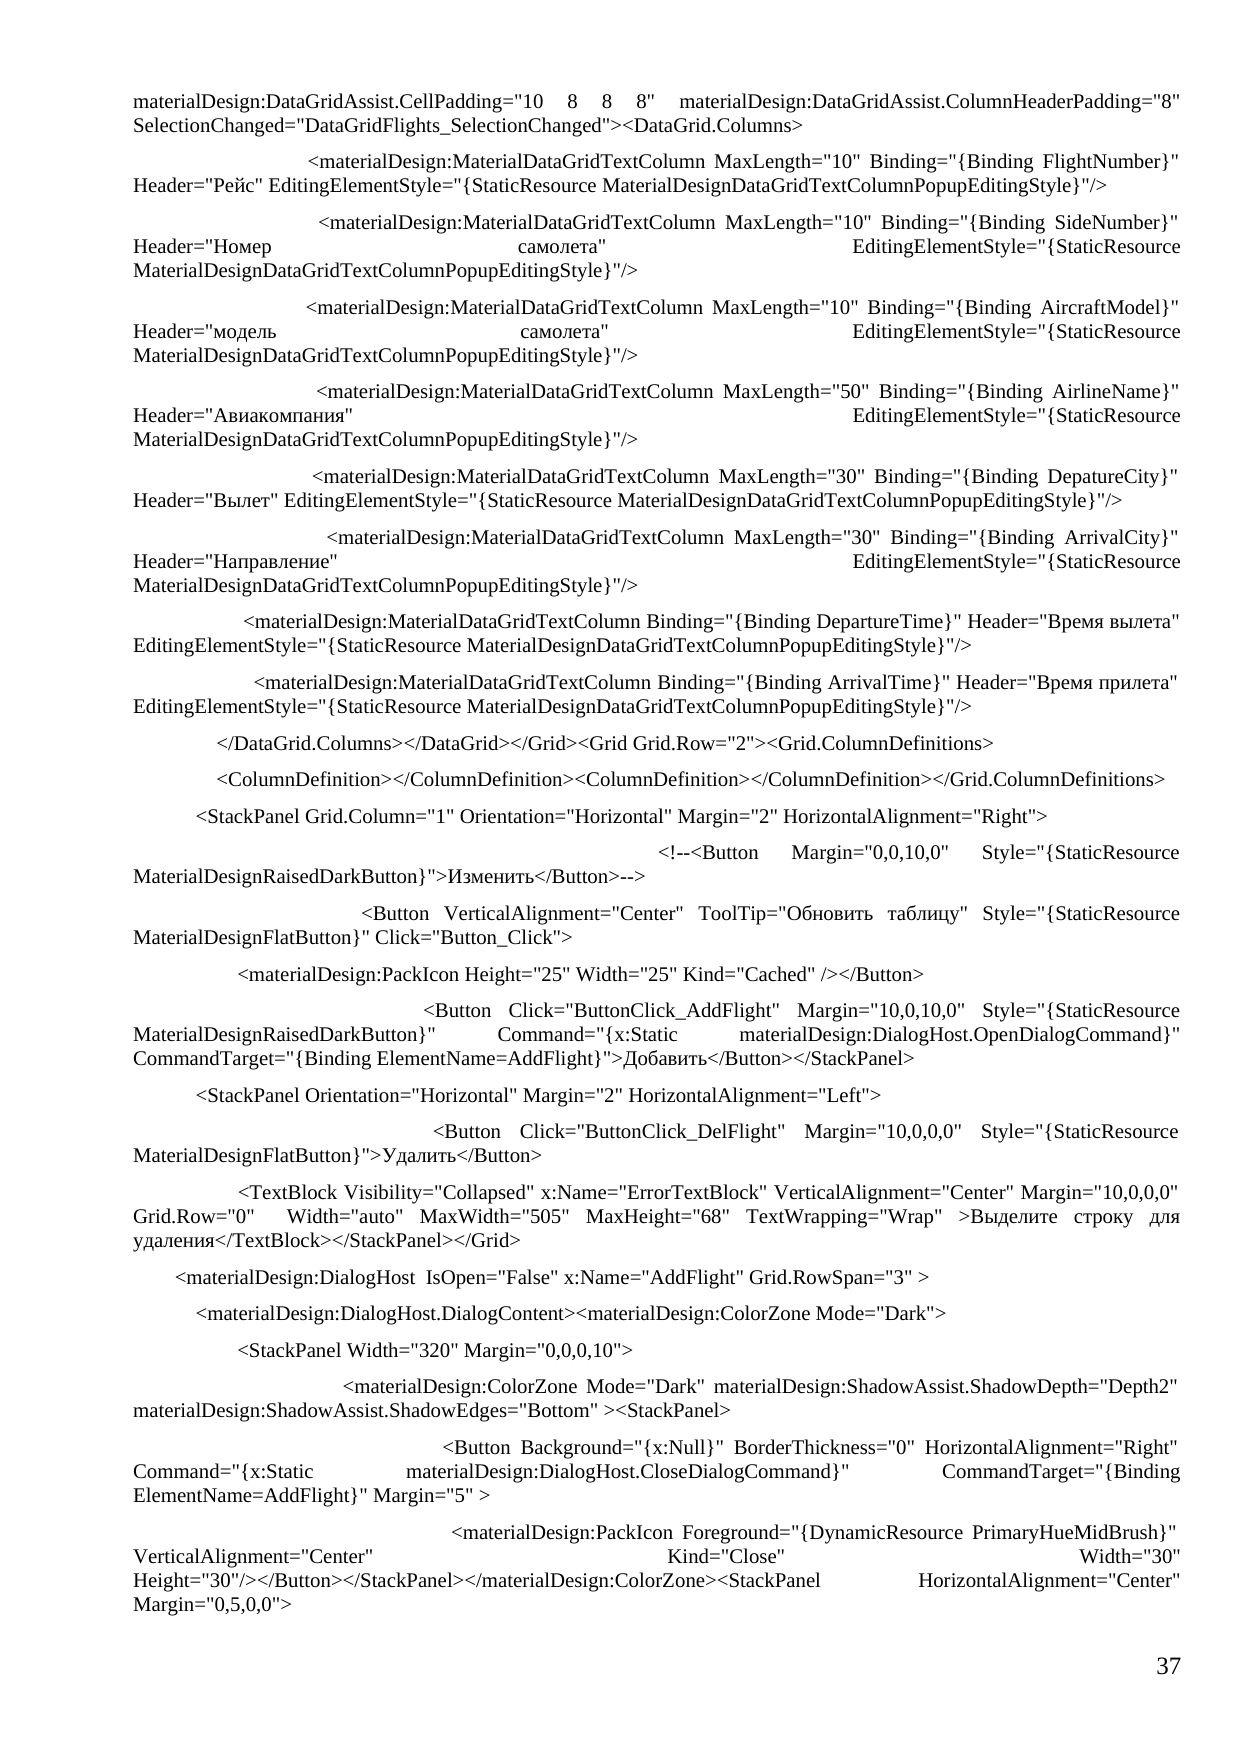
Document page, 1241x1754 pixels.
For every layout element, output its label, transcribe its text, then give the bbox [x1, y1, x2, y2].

text <materialDesign:DialogHost IsOpen="False" x:Name="AddFlight" Grid.RowSpan="3" > [133, 1264, 1181, 1289]
text </DataGrid.Columns></DataGrid></Grid><Grid Grid.Row="2"><Grid.ColumnDefinitions> [133, 731, 1181, 754]
text <StackPanel Grid.Column="1" Orientation="Horizontal" Margin="2" HorizontalAlignment="Right"> [133, 804, 1181, 828]
text <materialDesign:MaterialDataGridTextColumn MaxLength="10" Binding="{Binding FlightNumber}" Header="Рейс" EditingElementStyle="{StaticResource MaterialDesignDataGridTextColumnPopupEditingStyle}"/> [133, 149, 1181, 197]
text <materialDesign:MaterialDataGridTextColumn Binding="{Binding DepartureTime}" Header="Время вылета" EditingElementStyle="{StaticResource MaterialDesignDataGridTextColumnPopupEditingStyle}"/> [133, 609, 1181, 657]
text <materialDesign:MaterialDataGridTextColumn Binding="{Binding ArrivalTime}" Header="Время прилета" EditingElementStyle="{StaticResource MaterialDesignDataGridTextColumnPopupEditingStyle}"/> [133, 670, 1181, 718]
text <materialDesign:MaterialDataGridTextColumn MaxLength="10" Binding="{Binding AircraftModel}" Header="модель самолета" EditingElementStyle="{StaticResource MaterialDesignDataGridTextColumnPopupEditingStyle}"/> [133, 294, 1181, 367]
text <materialDesign:PackIcon Foreground="{DynamicResource PrimaryHueMidBrush}" VerticalAlignment="Center" Kind="Close" Width="30" Height="30"/></Button></StackPanel></materialDesign:ColorZone><StackPanel HorizontalAlignment="Center" Margin="0,5,0,0"> [133, 1519, 1181, 1616]
text <materialDesign:MaterialDataGridTextColumn MaxLength="30" Binding="{Binding DepatureCity}" Header="Вылет" EditingElementStyle="{StaticResource MaterialDesignDataGridTextColumnPopupEditingStyle}"/> [133, 464, 1181, 512]
text <TextBlock Visibility="Collapsed" x:Name="ErrorTextBlock" VerticalAlignment="Center" Margin="10,0,0,0" Grid.Row="0" Width="auto" MaxWidth="505" MaxHeight="68" TextWrapping="Wrap" >Выделите строку для удаления</TextBlock></StackPanel></Grid> [133, 1180, 1181, 1252]
text <materialDesign:MaterialDataGridTextColumn MaxLength="30" Binding="{Binding ArrivalCity}" Header="Направление" EditingElementStyle="{StaticResource MaterialDesignDataGridTextColumnPopupEditingStyle}"/> [133, 524, 1181, 597]
text <Button Background="{x:Null}" BorderThickness="0" HorizontalAlignment="Right" Command="{x:Static materialDesign:DialogHost.CloseDialogCommand}" CommandTarget="{Binding ElementName=AddFlight}" Margin="5" > [133, 1435, 1181, 1507]
text <materialDesign:MaterialDataGridTextColumn MaxLength="50" Binding="{Binding AirlineName}" Header="Авиакомпания" EditingElementStyle="{StaticResource MaterialDesignDataGridTextColumnPopupEditingStyle}"/> [133, 379, 1181, 451]
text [133, 89, 1181, 137]
text <materialDesign:MaterialDataGridTextColumn MaxLength="10" Binding="{Binding SideNumber}" Header="Номер самолета" EditingElementStyle="{StaticResource MaterialDesignDataGridTextColumnPopupEditingStyle}"/> [133, 210, 1181, 282]
text <ColumnDefinition></ColumnDefinition><ColumnDefinition></ColumnDefinition></Grid.ColumnDefinitions> [133, 767, 1181, 791]
text <materialDesign:PackIcon Height="25" Width="25" Kind="Cached" /></Button> [133, 961, 1181, 986]
text <materialDesign:DialogHost.DialogContent><materialDesign:ColorZone Mode="Dark"> [133, 1301, 1181, 1325]
text <!--<Button Margin="0,0,10,0" Style="{StaticResource MaterialDesignRaisedDarkButton}">Изменить</Button>--> [133, 840, 1181, 888]
text <materialDesign:ColorZone Mode="Dark" materialDesign:ShadowAssist.ShadowDepth="Depth2" materialDesign:ShadowAssist.ShadowEdges="Bottom" ><StackPanel> [133, 1374, 1181, 1422]
text <Button Click="ButtonClick_AddFlight" Margin="10,0,10,0" Style="{StaticResource MaterialDesignRaisedDarkButton}" Command="{x:Static materialDesign:DialogHost.OpenDialogCommand}" CommandTarget="{Binding ElementName=AddFlight}">Добавить</Button></StackPanel> [133, 998, 1181, 1070]
text <StackPanel Orientation="Horizontal" Margin="2" HorizontalAlignment="Left"> [133, 1083, 1181, 1107]
text <Button VerticalAlignment="Center" ToolTip="Обновить таблицу" Style="{StaticResource MaterialDesignFlatButton}" Click="Button_Click"> [133, 901, 1181, 949]
text <Button Click="ButtonClick_DelFlight" Margin="10,0,0,0" Style="{StaticResource MaterialDesignFlatButton}">Удалить</Button> [133, 1119, 1181, 1167]
text <StackPanel Width="320" Margin="0,0,0,10"> [133, 1338, 1181, 1362]
